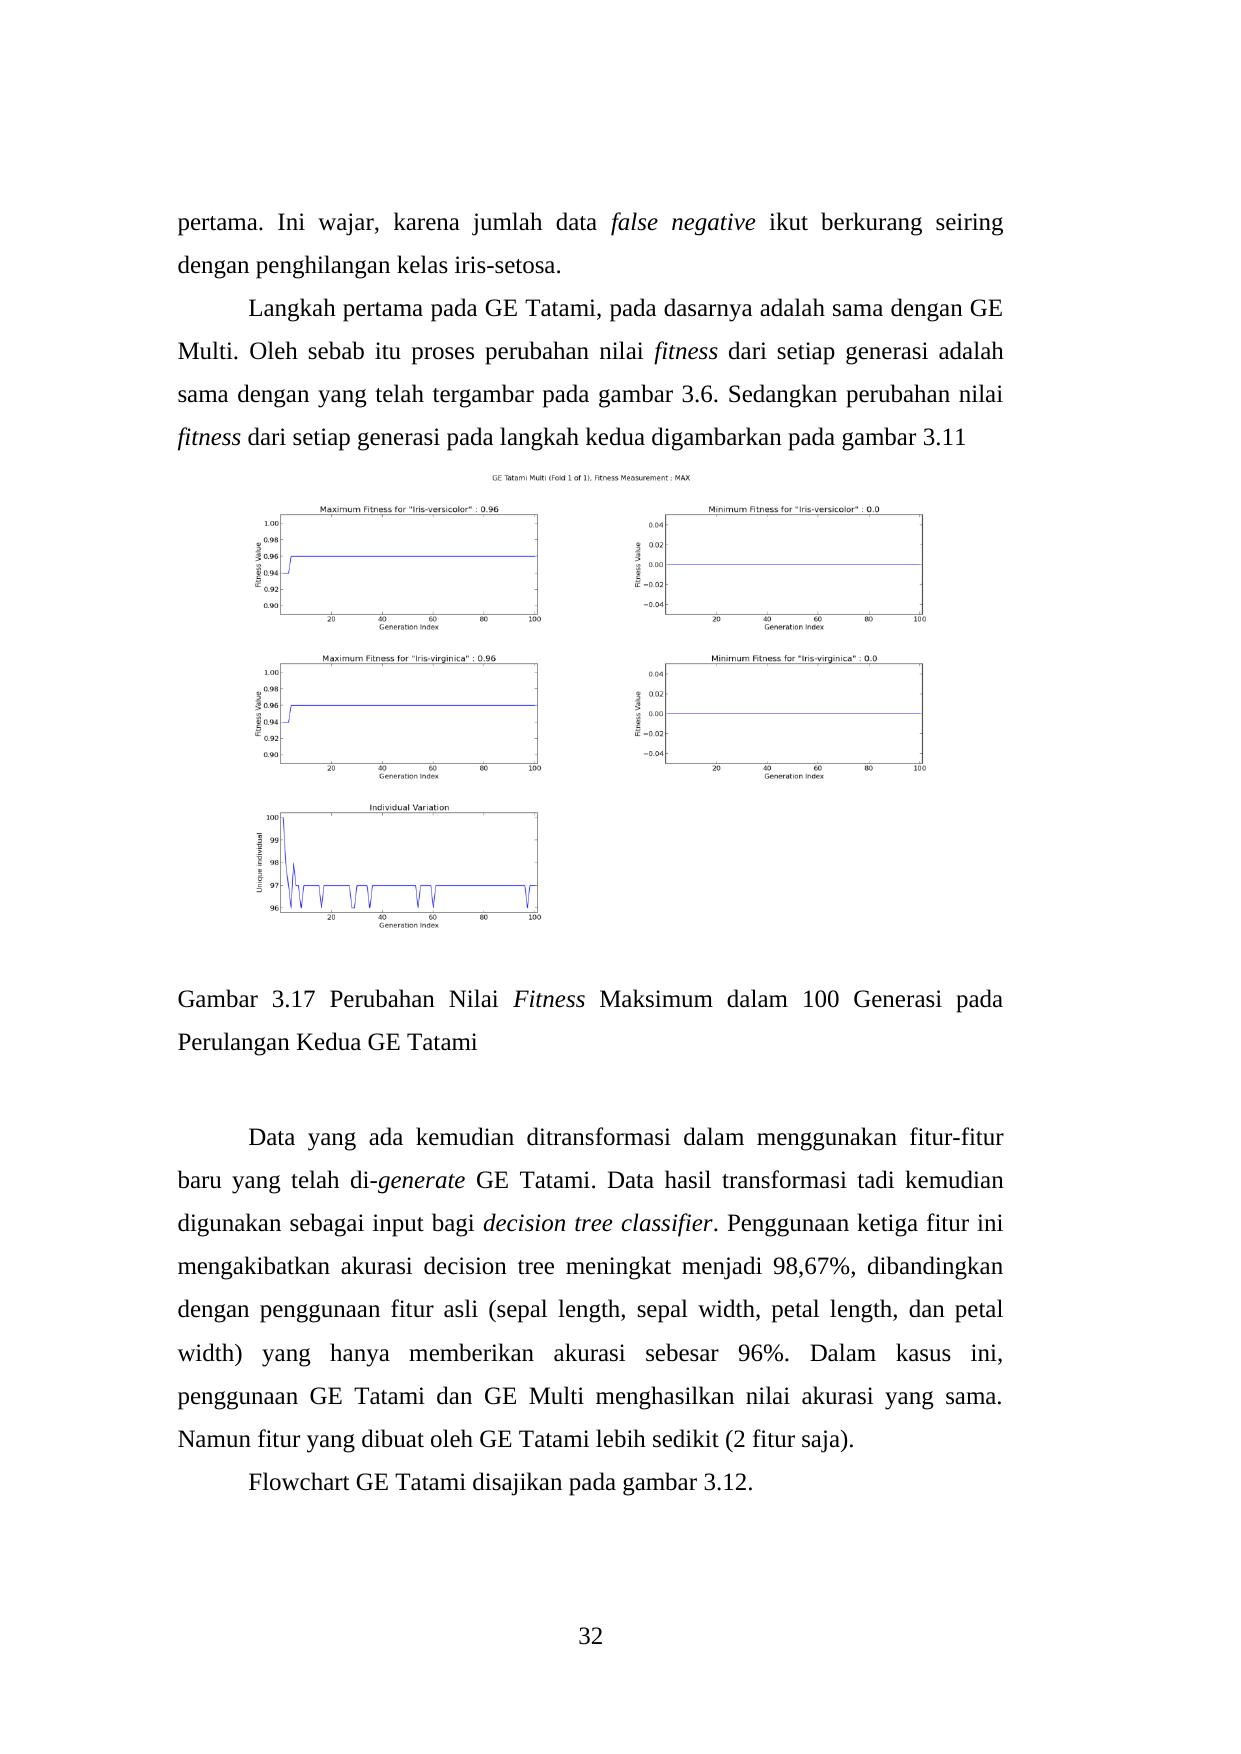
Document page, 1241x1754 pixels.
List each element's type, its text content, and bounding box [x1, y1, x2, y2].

picture [177, 465, 1004, 962]
text Langkah pertama pada GE Tatami, pada dasarnya adalah sama dengan GE Multi. Oleh sebab itu proses perubahan nilai fitness dari setiap generasi adalah sama dengan yang telah tergambar pada gambar 3.6. Sedangkan perubahan nilai fitness dari setiap generasi pada langkah kedua digambarkan pada gambar 3.11 [177, 293, 1004, 451]
text Flowchart GE Tatami disajikan pada gambar 3.12. [177, 1467, 1004, 1496]
